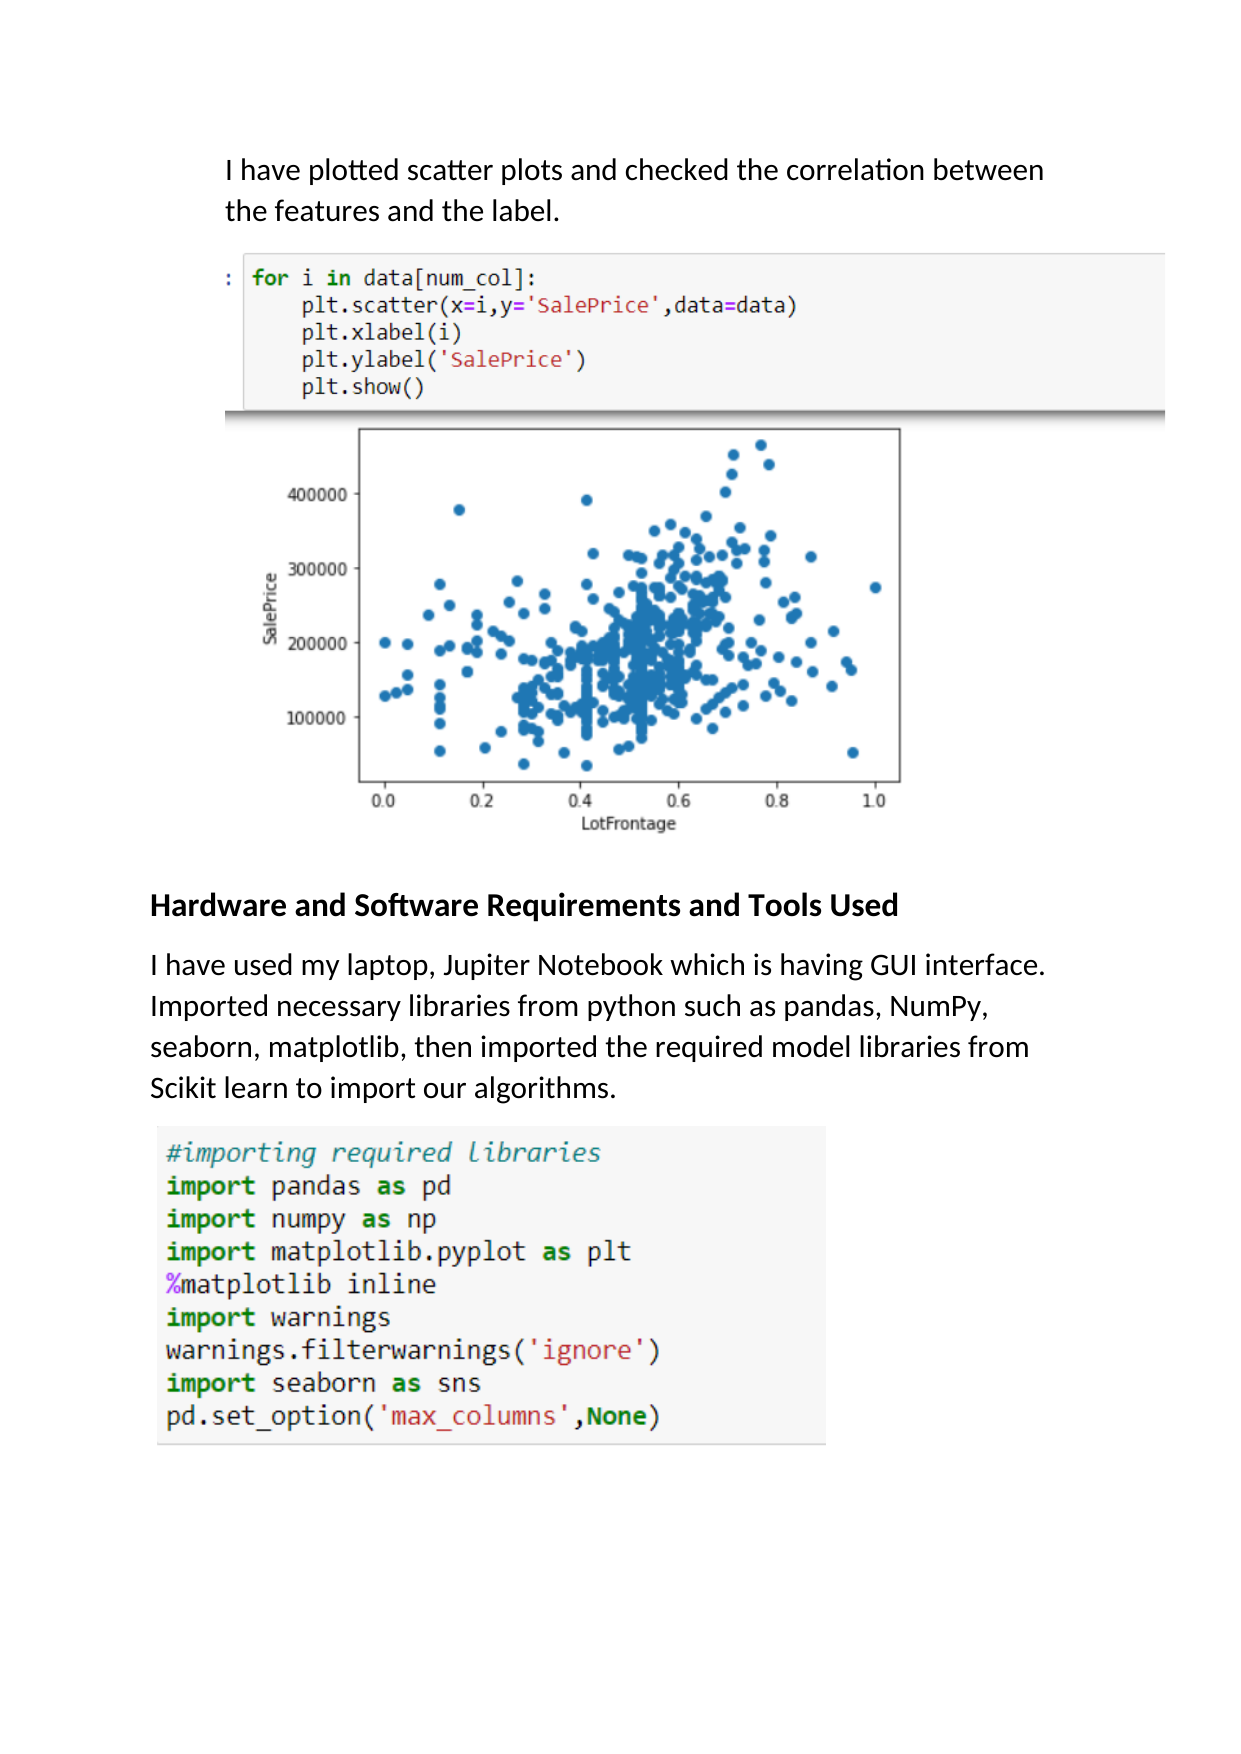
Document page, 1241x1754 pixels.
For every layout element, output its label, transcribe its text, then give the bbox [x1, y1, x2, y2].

text I have used my laptop, Jupiter Notebook which is having GUI interface. Imported necessary libraries from python such as pandas, NumPy, seaborn, matplotlib, then imported the required model libraries from Scikit learn to import our algorithms. [150, 945, 1090, 1106]
picture [157, 1126, 826, 1450]
text I have plotted scatter plots and checked the correlation between the features and the label. [225, 150, 1090, 229]
text Hardware and Software Requirements and Tools Used [150, 884, 1090, 925]
picture [225, 248, 1166, 866]
